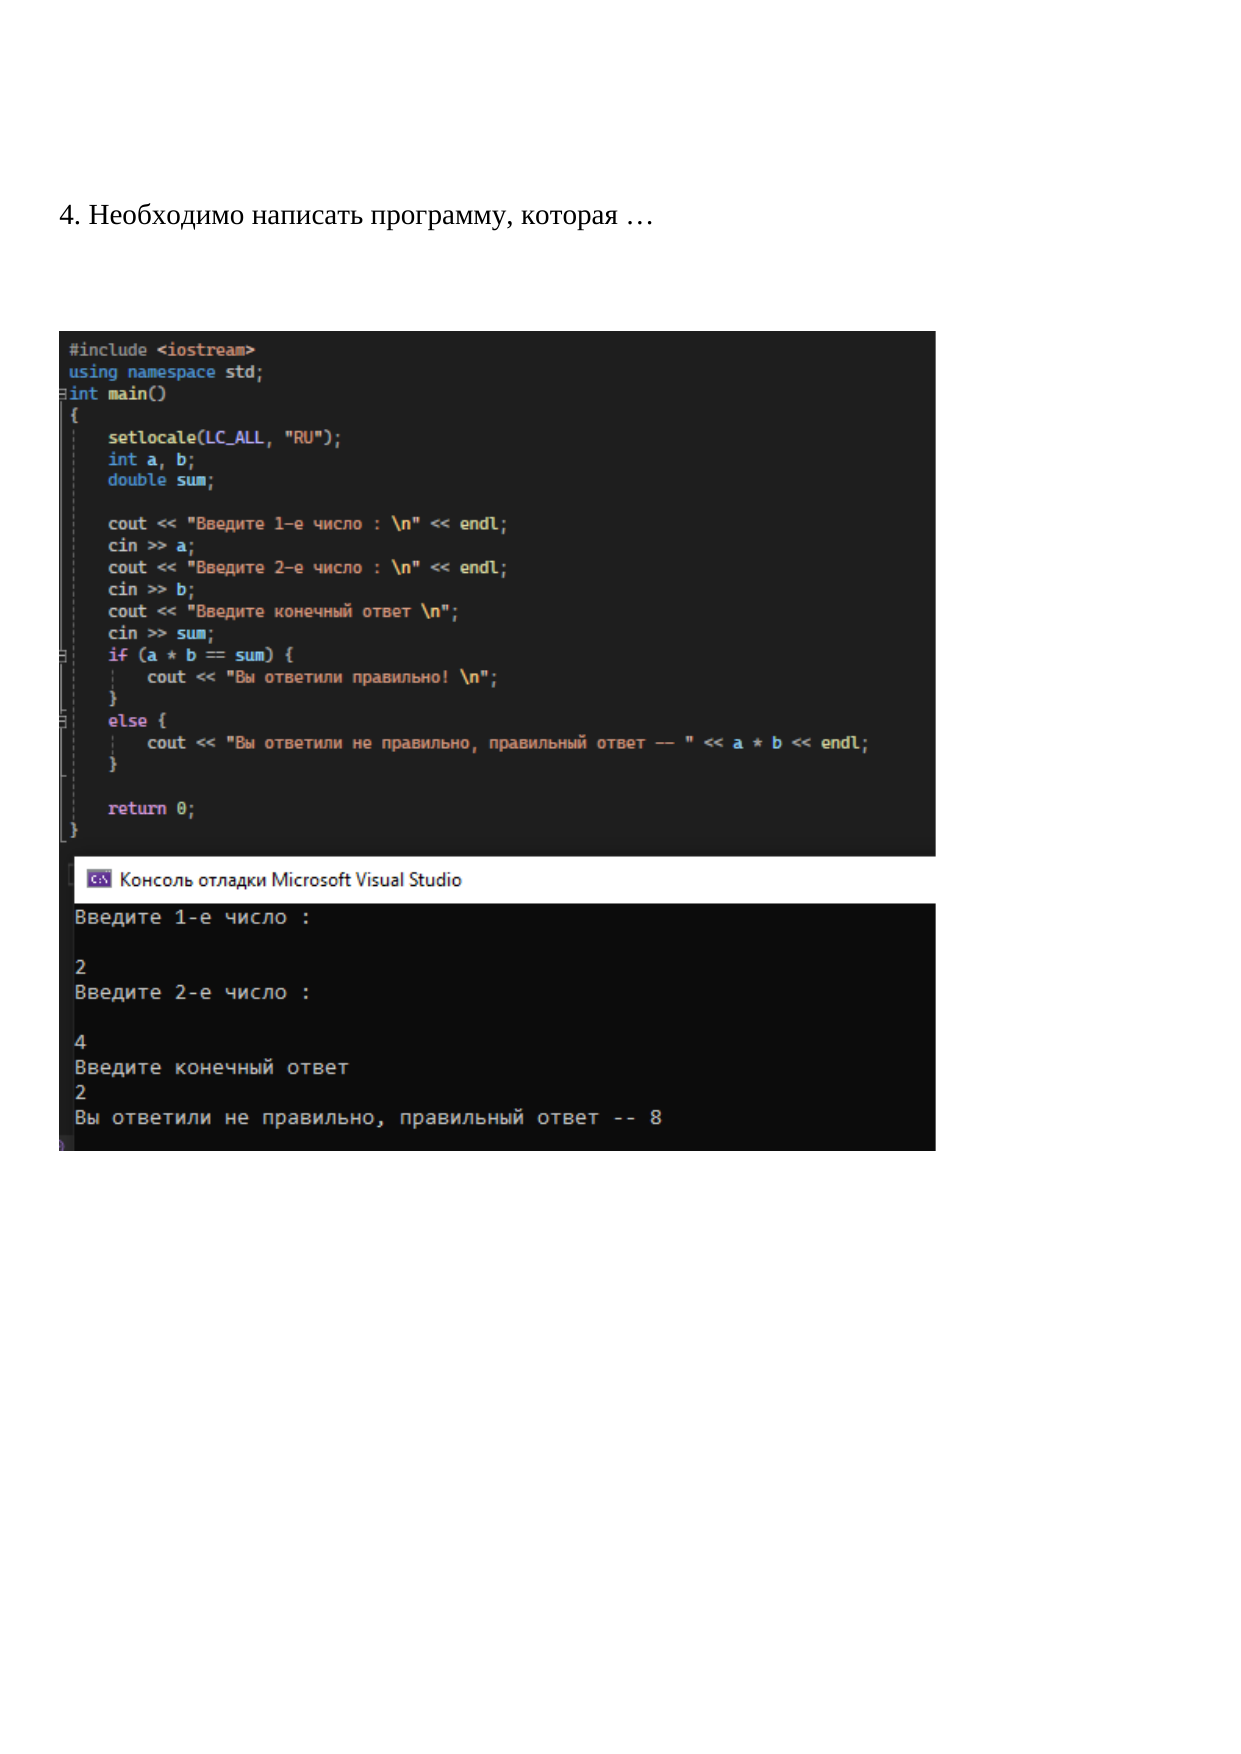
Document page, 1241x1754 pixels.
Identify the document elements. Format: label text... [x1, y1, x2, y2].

text 4. Необходимо написать программу, которая … [59, 197, 1078, 231]
picture [59, 331, 936, 1151]
